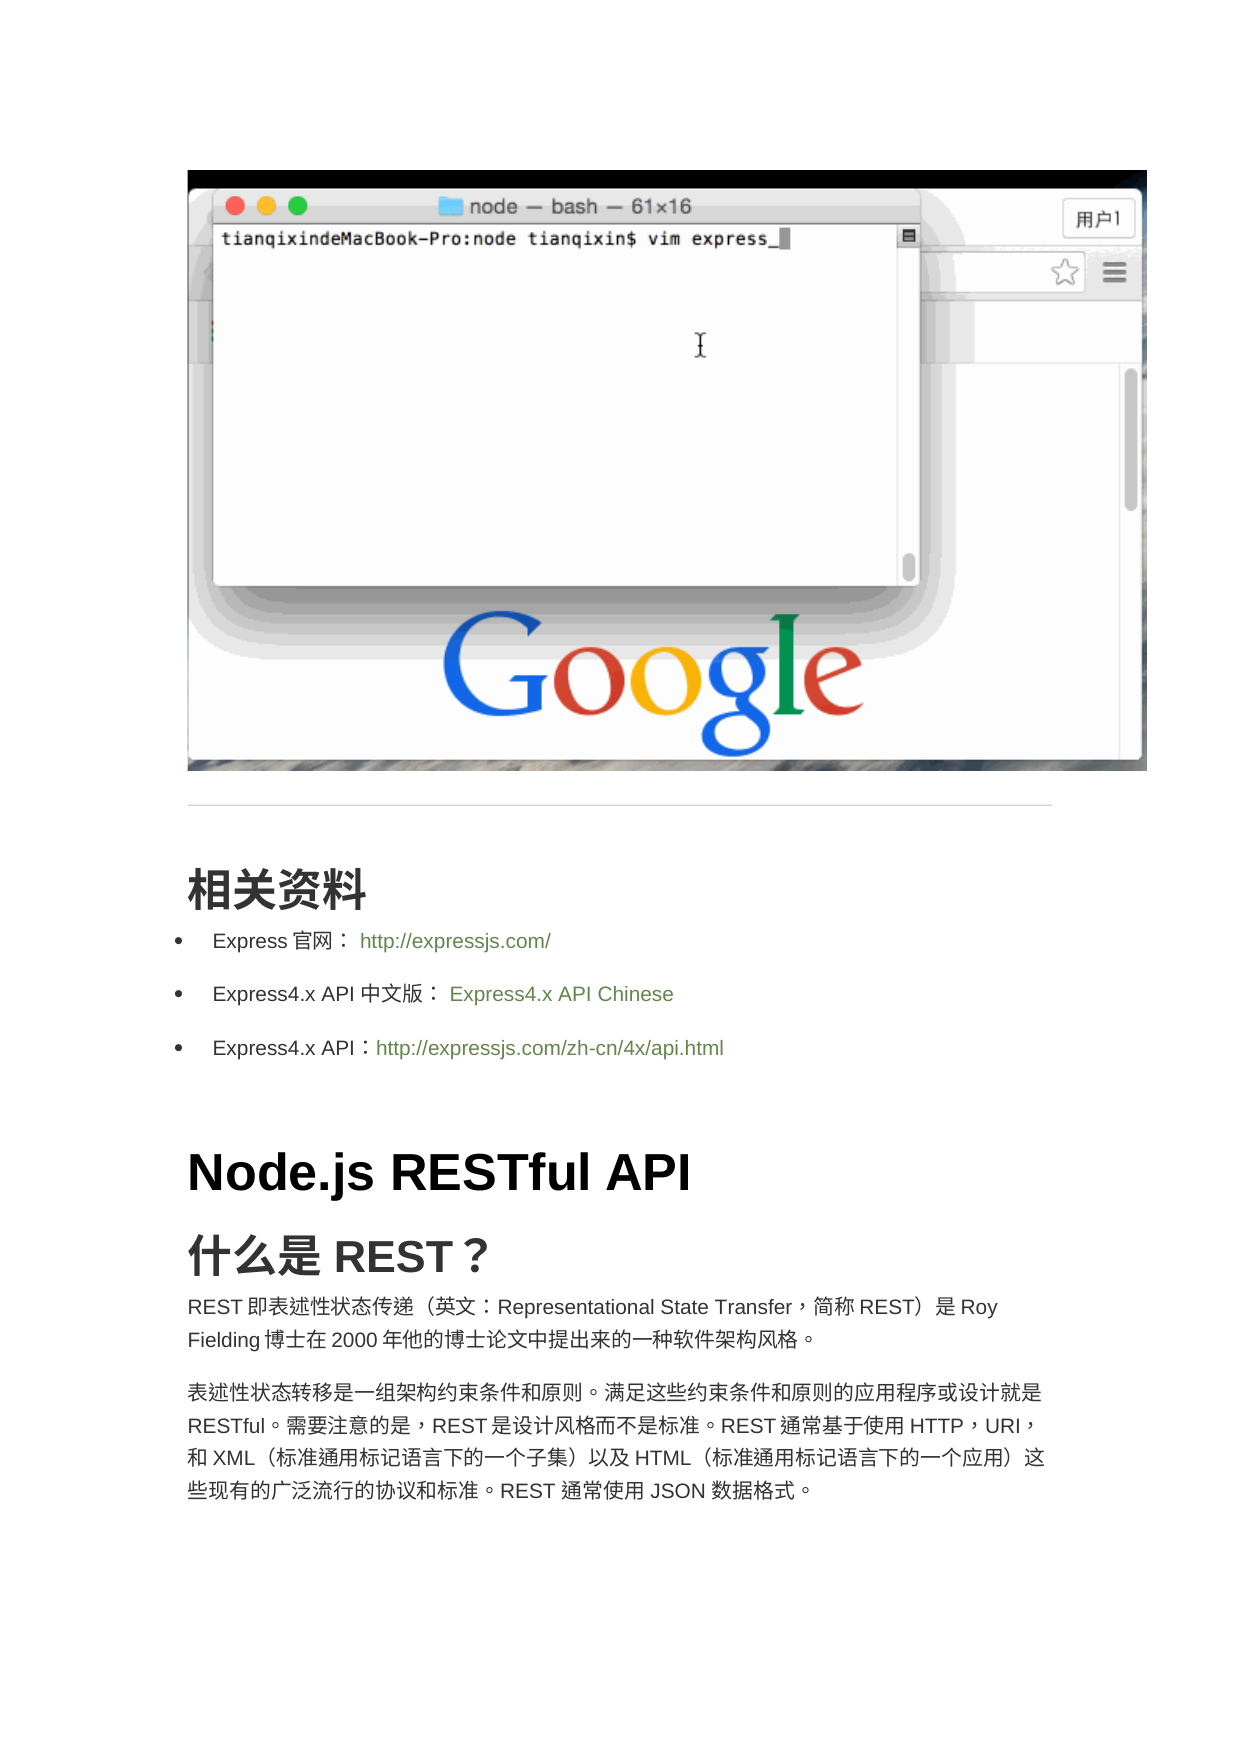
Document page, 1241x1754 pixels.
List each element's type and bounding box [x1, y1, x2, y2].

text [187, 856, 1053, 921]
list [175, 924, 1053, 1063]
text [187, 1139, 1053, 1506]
picture [187, 170, 1147, 771]
